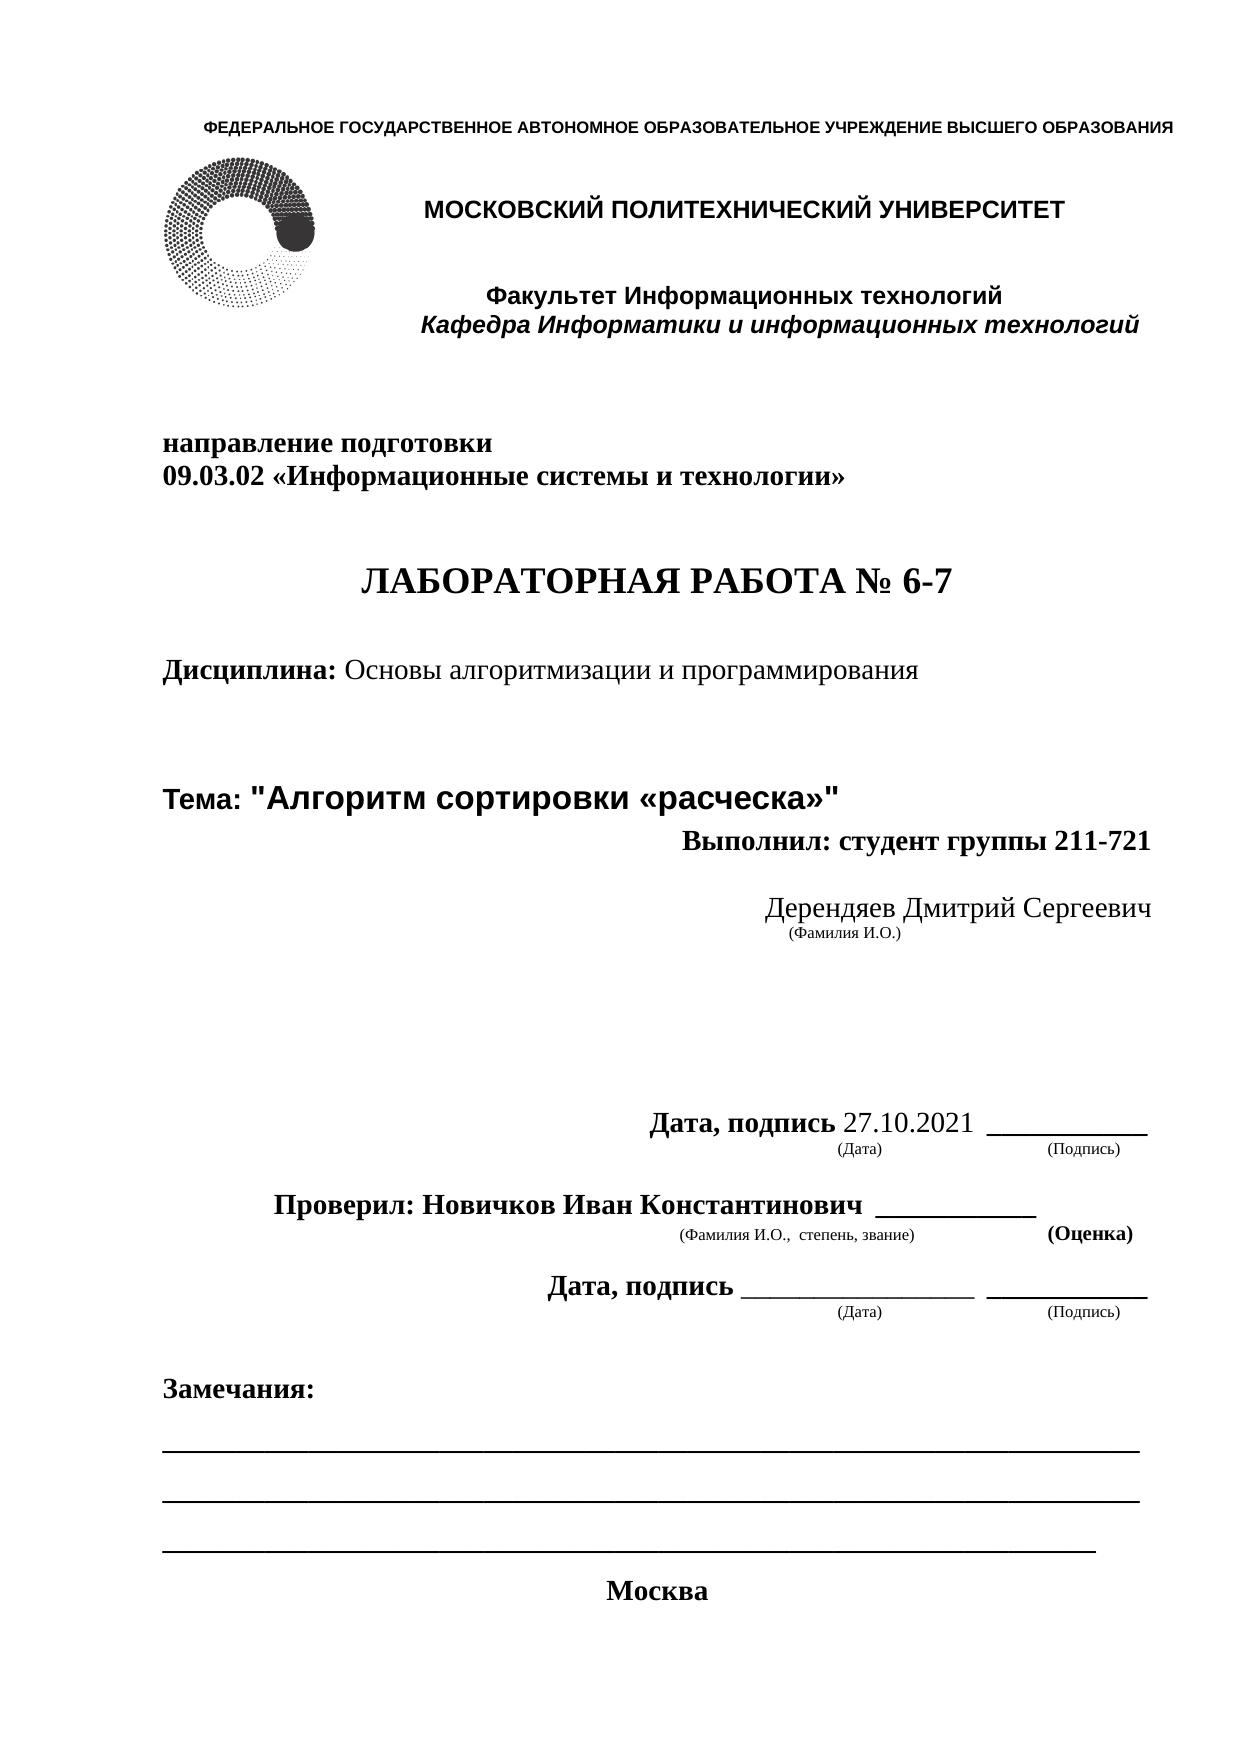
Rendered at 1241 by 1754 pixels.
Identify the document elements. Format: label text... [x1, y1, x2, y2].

text Факультет Информационных технологий [162, 281, 1152, 310]
subtitle Тема: "Алгоритм сортировки «расческа»" [162, 778, 1152, 816]
text Москва [162, 1573, 1152, 1606]
text Замечания: ______________________________________________________________________________________________________________________________________________________________________________________________________ [162, 1372, 1152, 1556]
text ФЕДЕРАЛЬНОЕ ГОСУДАРСТВЕННОЕ АВТОНОМНОЕ ОБРАЗОВАТЕЛЬНОЕ УЧРЕЖДЕНИЕ ВЫСШЕГО ОБРАЗОВАНИЯ [162, 118, 1196, 137]
text (Фамилия И.О.) [162, 923, 1152, 962]
text Дерендяев Дмитрий Сергеевич [162, 890, 1152, 923]
text (Дата) (Подпись) [162, 1302, 1152, 1321]
text Дата, подпись 27.10.2021 ___________ [162, 1105, 1152, 1139]
text направление подготовки [162, 425, 1152, 458]
text (Фамилия И.О., степень, звание) (Оценка) [162, 1220, 1152, 1268]
text (Дата) (Подпись) [162, 1139, 1152, 1158]
text Выполнил: студент группы 211-721 [162, 823, 1152, 856]
picture [161, 154, 318, 308]
text ЛАБОРАТОРНАЯ РАБОТА № 6-7 [162, 559, 1152, 602]
text 09.03.02 «Информационные системы и технологии» [162, 458, 1152, 492]
text МОСКОВСКИЙ ПОЛИТЕХНИЧЕСКИЙ УНИВЕРСИТЕТ [318, 195, 1152, 223]
text Дата, подпись ________________ ___________ [162, 1268, 1152, 1302]
text Проверил: Новичков Иван Константинович ___________ [162, 1187, 1152, 1220]
text Дисциплина: Основы алгоритмизации и программирования [162, 652, 1152, 686]
text Кафедра Информатики и информационных технологий [384, 310, 1152, 338]
